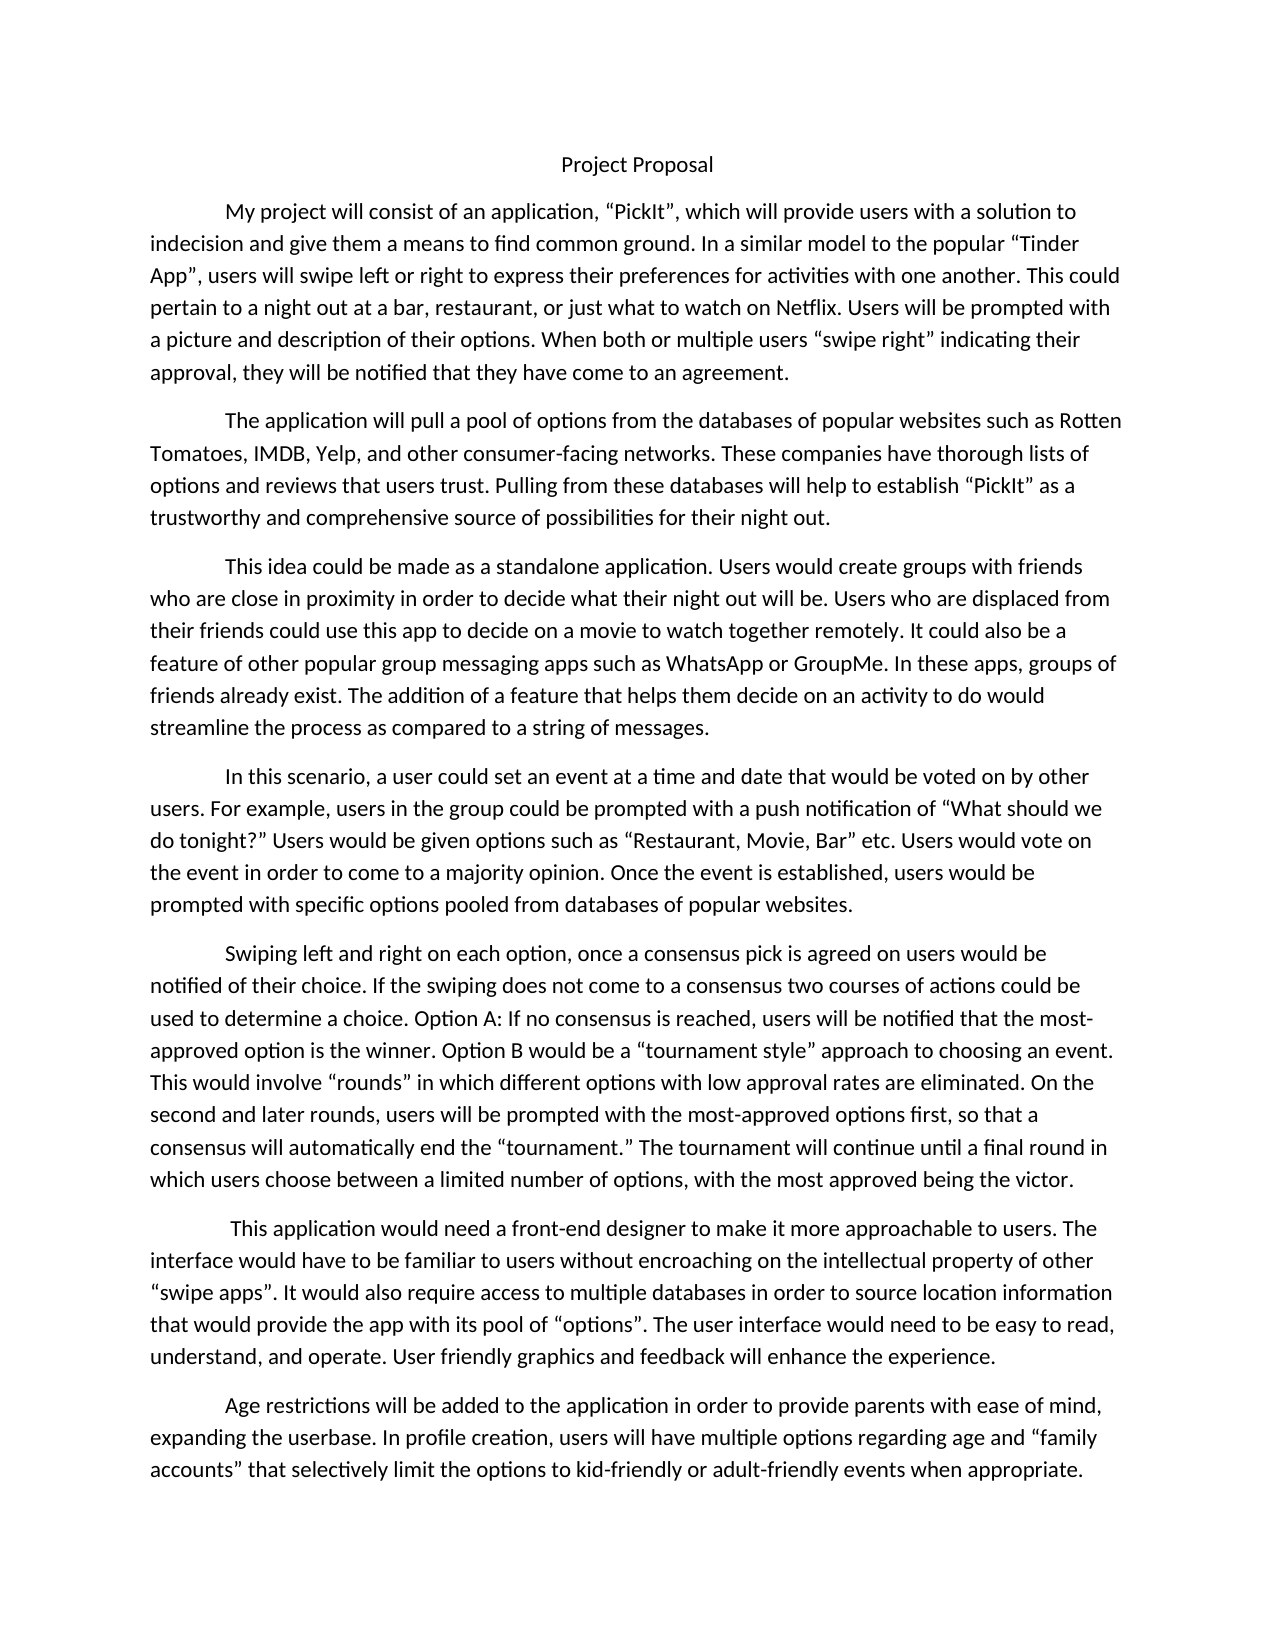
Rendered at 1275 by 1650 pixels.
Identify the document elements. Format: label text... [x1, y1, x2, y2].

text Swiping left and right on each option, once a consensus pick is agreed on users would be notified of their choice. If the swiping does not come to a consensus two courses of actions could be used to determine a choice. Option A: If no consensus is reached, users will be notified that the most-approved option is the winner. Option B would be a “tournament style” approach to choosing an event. This would involve “rounds” in which different options with low approval rates are eliminated. On the second and later rounds, users will be prompted with the most-approved options first, so that a consensus will automatically end the “tournament.” The tournament will continue until a final round in which users choose between a limited number of options, with the most approved being the victor. [150, 939, 1125, 1193]
text Project Proposal [150, 150, 1125, 178]
text The application will pull a pool of options from the databases of popular websites such as Rotten Tomatoes, IMDB, Yelp, and other consumer-facing networks. These companies have thorough lists of options and reviews that users trust. Pulling from these databases will help to establish “PickIt” as a trustworthy and comprehensive source of possibilities for their night out. [150, 407, 1125, 531]
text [150, 1391, 1125, 1484]
text My project will consist of an application, “PickIt”, which will provide users with a solution to indecision and give them a means to find common ground. In a similar model to the popular “Tinder App”, users will swipe left or right to express their preferences for activities with one another. This could pertain to a night out at a bar, restaurant, or just what to watch on Netflix. Users will be prompted with a picture and description of their options. When both or multiple users “swipe right” indicating their approval, they will be notified that they have come to an agreement. [150, 197, 1125, 386]
text This application would need a front-end designer to make it more approachable to users. The interface would have to be familiar to users without encroaching on the intellectual property of other “swipe apps”. It would also require access to multiple databases in order to source location information that would provide the app with its pool of “options”. The user interface would need to be easy to read, understand, and operate. User friendly graphics and feedback will enhance the experience. [150, 1214, 1125, 1370]
text In this scenario, a user could set an event at a time and date that would be voted on by other users. For example, users in the group could be prompted with a push notification of “What should we do tonight?” Users would be given options such as “Restaurant, Movie, Bar” etc. Users would vote on the event in order to come to a majority opinion. Once the event is established, users would be prompted with specific options pooled from databases of popular websites. [150, 762, 1125, 919]
text This idea could be made as a standalone application. Users would create groups with friends who are close in proximity in order to decide what their night out will be. Users who are displaced from their friends could use this app to decide on a movie to watch together remotely. It could also be a feature of other popular group messaging apps such as WhatsApp or GroupMe. In these apps, groups of friends already exist. The addition of a feature that helps them decide on an activity to do would streamline the process as compared to a string of messages. [150, 552, 1125, 741]
